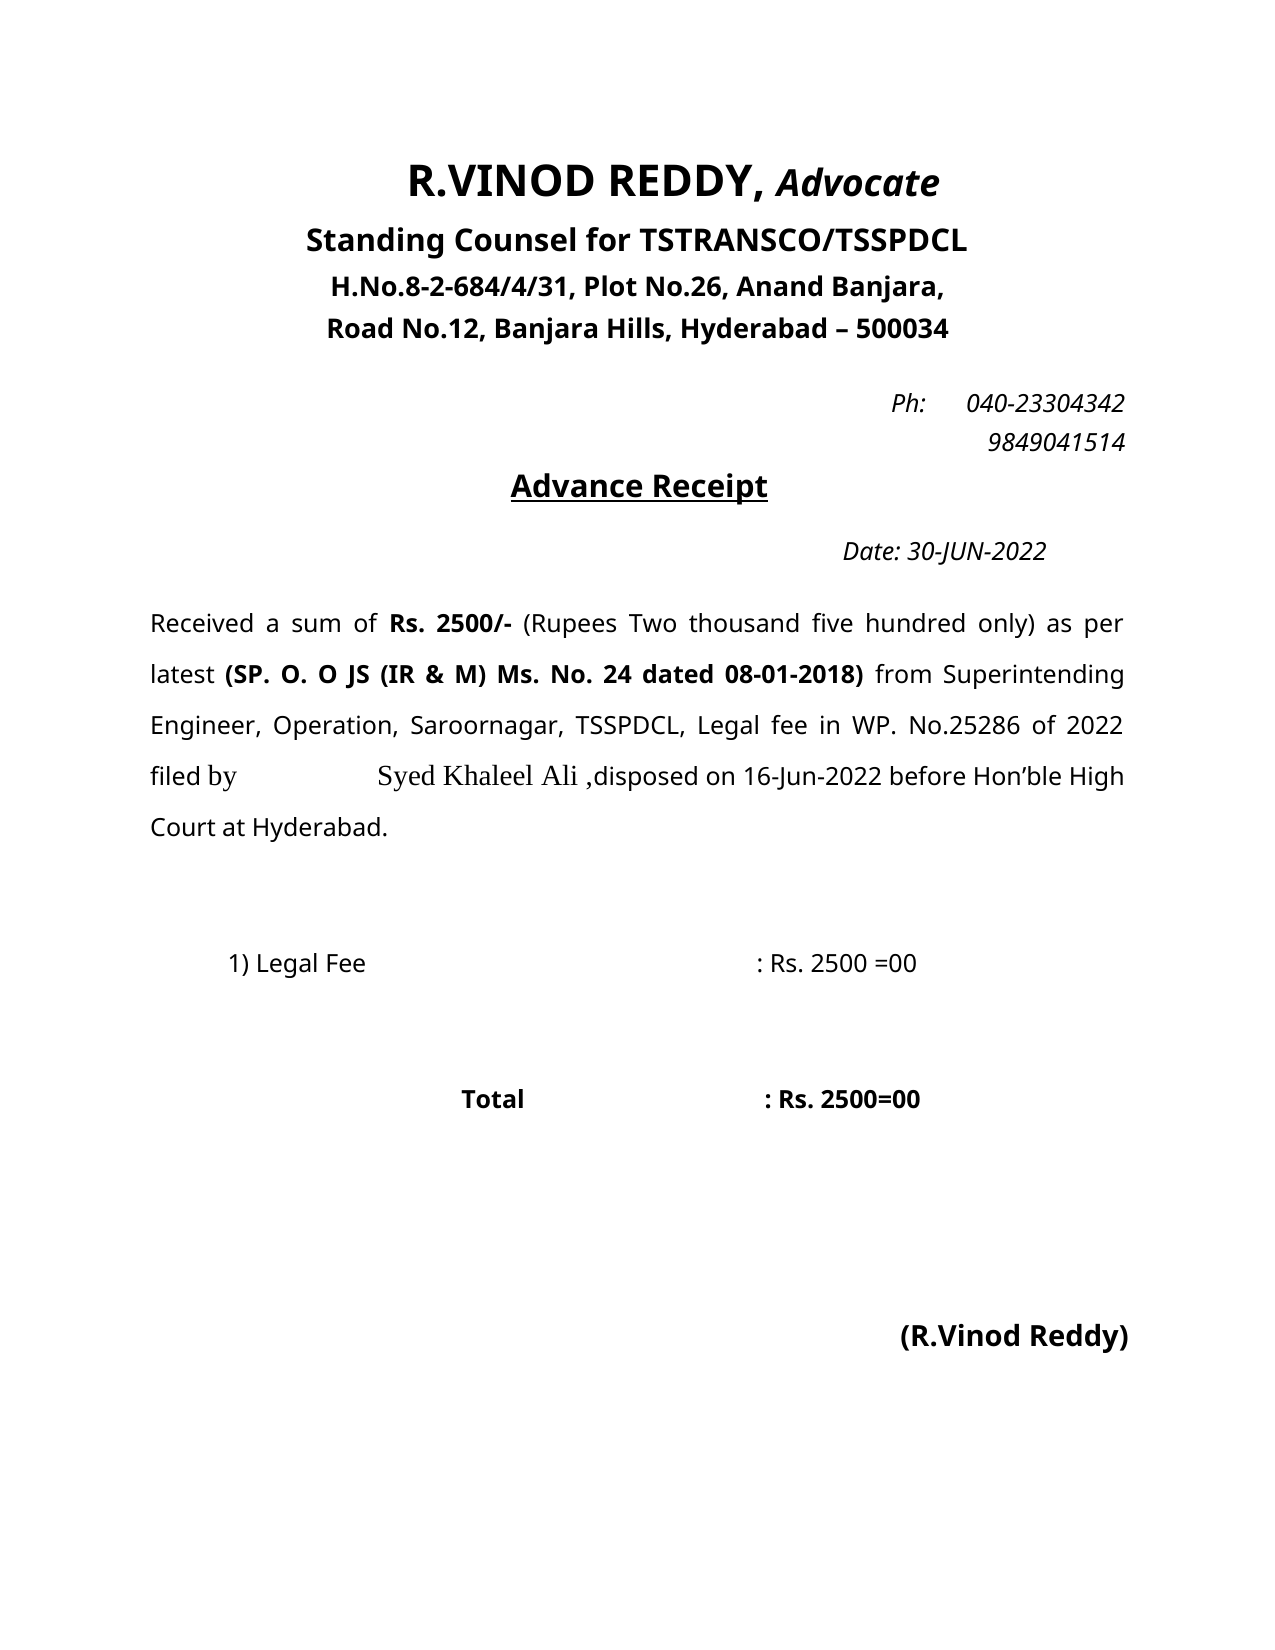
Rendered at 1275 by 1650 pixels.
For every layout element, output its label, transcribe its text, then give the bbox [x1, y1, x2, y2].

text Standing Counsel for TSTRANSCO/TSSPDCL [227, 218, 1047, 261]
text Ph: 040-23304342 [150, 385, 1125, 419]
text Total : Rs. 2500=00 [227, 1082, 1010, 1116]
text R.VINOD REDDY, Advocate [227, 150, 1047, 209]
text (R.Vinod Reddy) [677, 1315, 1128, 1355]
text Road No.12, Banjara Hills, Hyderabad – 500034 [150, 310, 1125, 347]
text Received a sum of Rs. 2500/- (Rupees Two thousand five hundred only) as per latest (SP. O. O JS (IR & M) Ms. No. 24 dated 08-01-2018) from Superintending Engineer, Operation, Saroornagar, TSSPDCL, Legal fee in WP. No.25286 of 2022 filed by Syed Khaleel Ali ,disposed on 16-Jun-2022 before Hon’ble High Court at Hyderabad. [150, 605, 1125, 844]
text 1) Legal Fee : Rs. 2500 =00 [227, 946, 1010, 980]
text Date: 30-JUN-2022 [227, 533, 1047, 567]
text 9849041514 [150, 424, 1125, 458]
text H.No.8-2-684/4/31, Plot No.26, Anand Banjara, [150, 267, 1125, 304]
text Advance Receipt [150, 463, 1128, 506]
